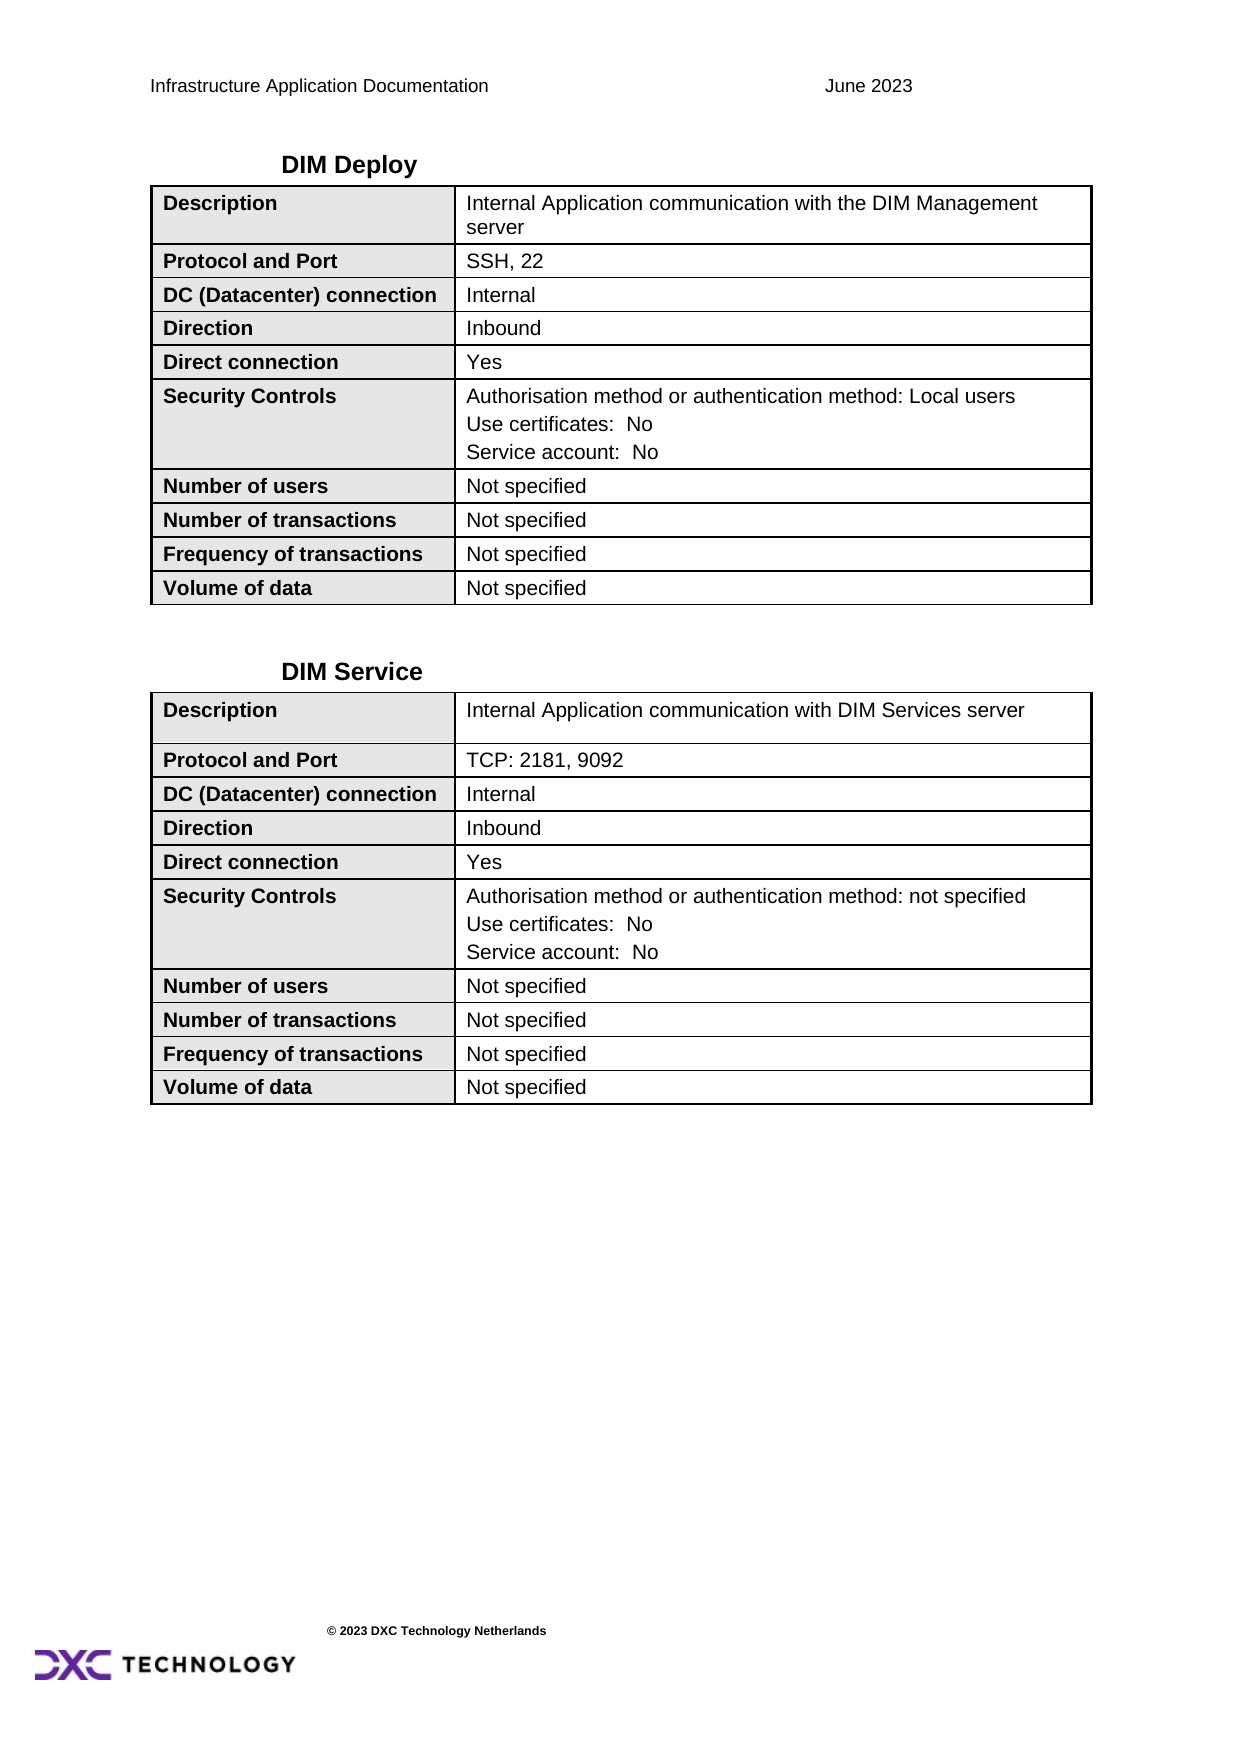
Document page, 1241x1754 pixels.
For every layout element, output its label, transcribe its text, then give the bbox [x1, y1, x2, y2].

table_cell Volume of data [153, 572, 454, 604]
table_cell Frequency of transactions [153, 1037, 454, 1069]
table_cell Yes [456, 346, 1090, 378]
table_cell Inbound [456, 812, 1090, 844]
table_cell Authorisation method or authentication method: Local users Use certificates: Service account: [456, 380, 1090, 468]
subtitle DIM Service [150, 657, 1090, 685]
table_cell Number of transactions [153, 1003, 454, 1036]
table_cell Authorisation method or authentication method: not specified Use certificates: Service account: [456, 880, 1090, 968]
table_cell Security Controls [153, 880, 454, 968]
table_cell Direction [153, 812, 454, 844]
table_cell SSH, 22 [456, 245, 1090, 277]
table_cell Not specified [456, 504, 1090, 536]
table_cell Not specified [456, 1071, 1090, 1103]
table_cell Not specified [456, 970, 1090, 1002]
table_header Description [153, 693, 454, 742]
table_cell Protocol and Port [153, 245, 454, 277]
table_cell Volume of data [153, 1071, 454, 1103]
table_header Description [153, 187, 454, 243]
table_cell Number of users [153, 470, 454, 502]
table_cell Number of users [153, 970, 454, 1002]
table_cell Frequency of transactions [153, 538, 454, 570]
table_cell Internal [456, 778, 1090, 810]
table_cell TCP: 2181, 9092 [456, 744, 1090, 776]
table_cell Security Controls [153, 380, 454, 468]
table_cell Yes [456, 846, 1090, 878]
table_cell Internal [456, 278, 1090, 311]
table_cell DC (Datacenter) connection [153, 778, 454, 810]
table_cell Direct connection [153, 346, 454, 378]
table_cell Not specified [456, 1003, 1090, 1036]
subtitle DIM Deploy [150, 150, 1090, 179]
picture [34, 1650, 296, 1680]
table_cell Number of transactions [153, 504, 454, 536]
table_cell Direction [153, 312, 454, 344]
table_cell Protocol and Port [153, 744, 454, 776]
table_cell Not specified [456, 470, 1090, 502]
table_header Internal Application communication with DIM Services server [456, 693, 1090, 742]
table_cell Inbound [456, 312, 1090, 344]
table_cell Not specified [456, 1037, 1090, 1069]
table_cell Not specified [456, 538, 1090, 570]
table_header Internal Application communication with the DIM Management server [456, 187, 1090, 243]
table_cell DC (Datacenter) connection [153, 278, 454, 311]
table_cell Not specified [456, 572, 1090, 604]
table_cell Direct connection [153, 846, 454, 878]
